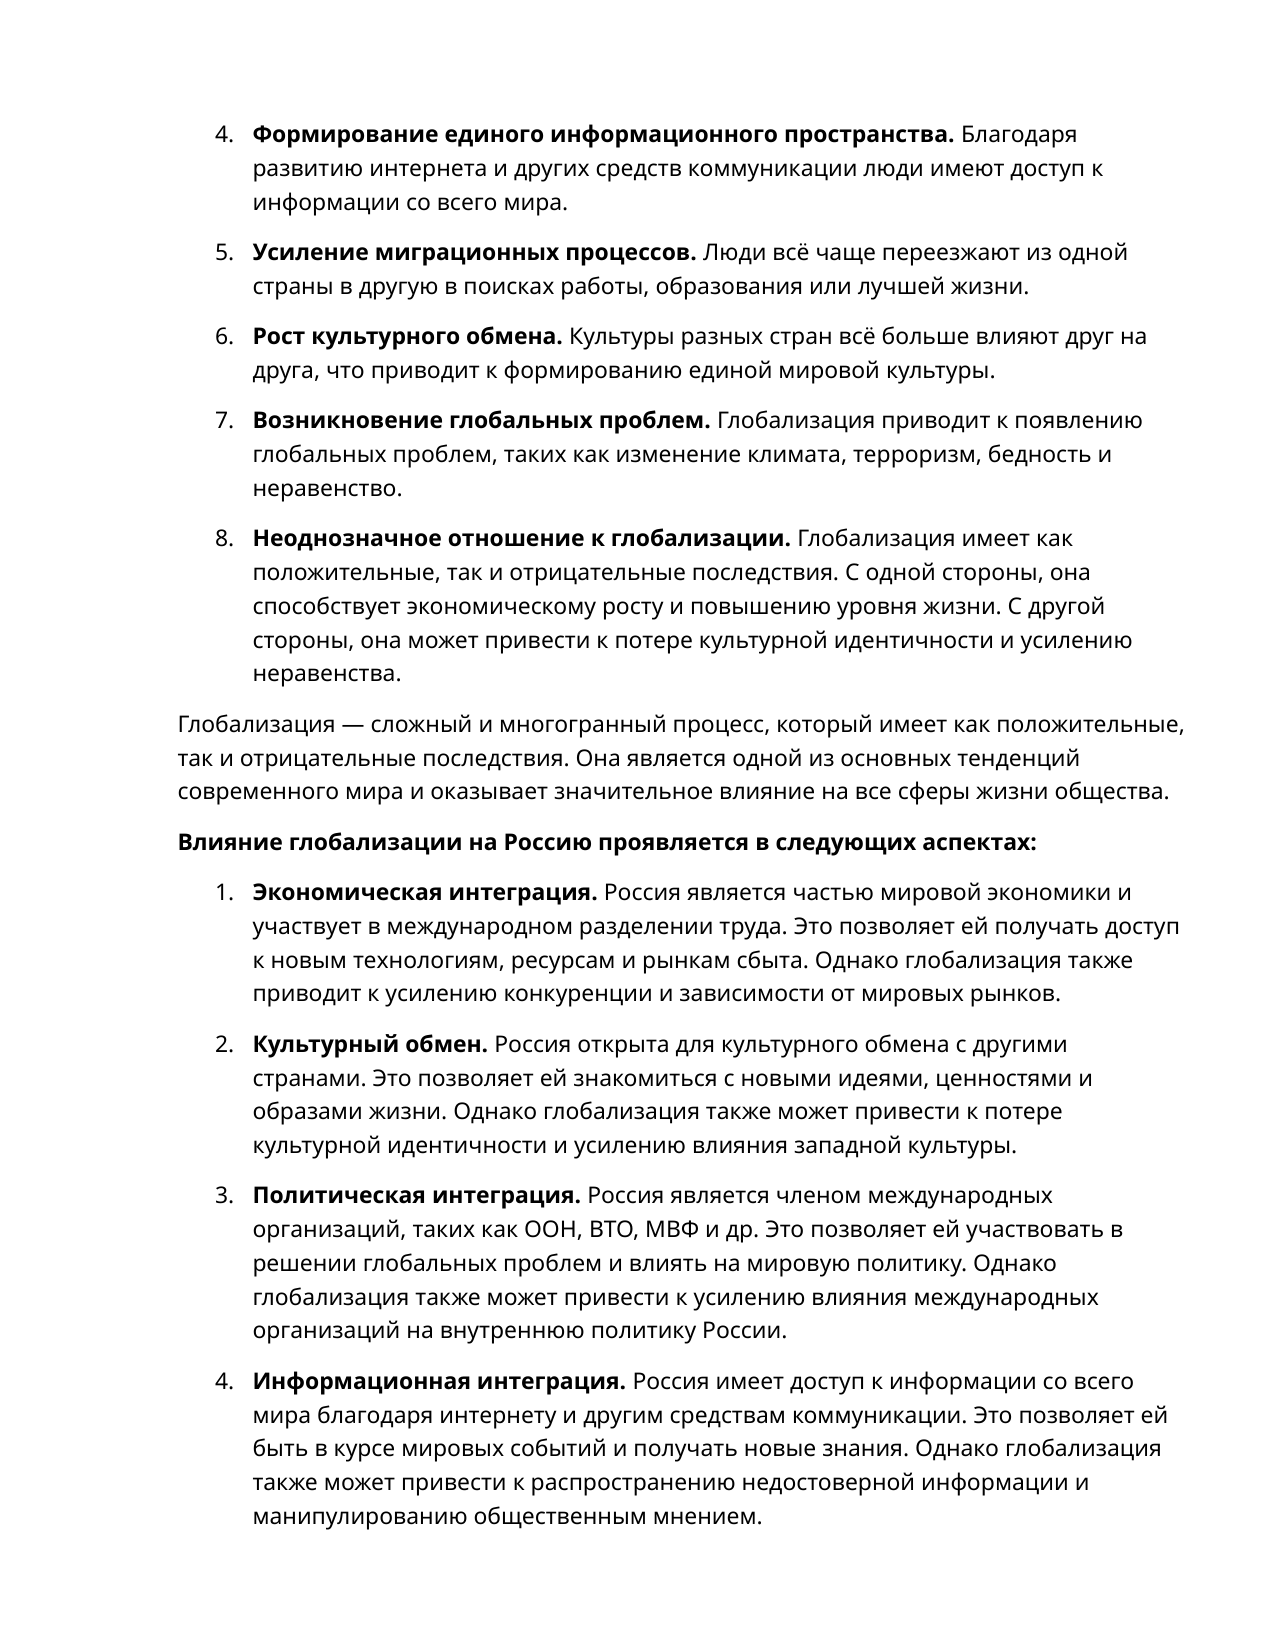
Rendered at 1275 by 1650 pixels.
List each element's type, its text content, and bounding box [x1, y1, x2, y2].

list Формирование единого информационного пространства. Благодаря развитию интернета и других средств коммуникации люди имеют доступ к информации со всего мира. [215, 118, 1186, 217]
list Неоднозначное отношение к глобализации. Глобализация имеет как положительные, так и отрицательные последствия. С одной стороны, она способствует экономическому росту и повышению уровня жизни. С другой стороны, она может привести к потере культурной идентичности и усилению неравенства. [215, 522, 1186, 688]
text Глобализация — сложный и многогранный процесс, который имеет как положительные, так и отрицательные последствия. Она является одной из основных тенденций современного мира и оказывает значительное влияние на все сферы жизни общества. [177, 708, 1186, 806]
list Культурный обмен. Россия открыта для культурного обмена с другими странами. Это позволяет ей знакомиться с новыми идеями, ценностями и образами жизни. Однако глобализация также может привести к потере культурной идентичности и усилению влияния западной культуры. [215, 1028, 1186, 1160]
list Усиление миграционных процессов. Люди всё чаще переезжают из одной страны в другую в поисках работы, образования или лучшей жизни. [215, 236, 1186, 301]
list Информационная интеграция. Россия имеет доступ к информации со всего мира благодаря интернету и другим средствам коммуникации. Это позволяет ей быть в курсе мировых событий и получать новые знания. Однако глобализация также может привести к распространению недостоверной информации и манипулированию общественным мнением. [215, 1365, 1186, 1531]
text Влияние глобализации на Россию проявляется в следующих аспектах: [177, 826, 1186, 857]
list Политическая интеграция. Россия является членом международных организаций, таких как ООН, ВТО, МВФ и др. Это позволяет ей участвовать в решении глобальных проблем и влиять на мировую политику. Однако глобализация также может привести к усилению влияния международных организаций на внутреннюю политику России. [215, 1179, 1186, 1346]
list Экономическая интеграция. Россия является частью мировой экономики и участвует в международном разделении труда. Это позволяет ей получать доступ к новым технологиям, ресурсам и рынкам сбыта. Однако глобализация также приводит к усилению конкуренции и зависимости от мировых рынков. [215, 876, 1186, 1008]
list Возникновение глобальных проблем. Глобализация приводит к появлению глобальных проблем, таких как изменение климата, терроризм, бедность и неравенство. [215, 404, 1186, 503]
list Рост культурного обмена. Культуры разных стран всё больше влияют друг на друга, что приводит к формированию единой мировой культуры. [215, 320, 1186, 385]
